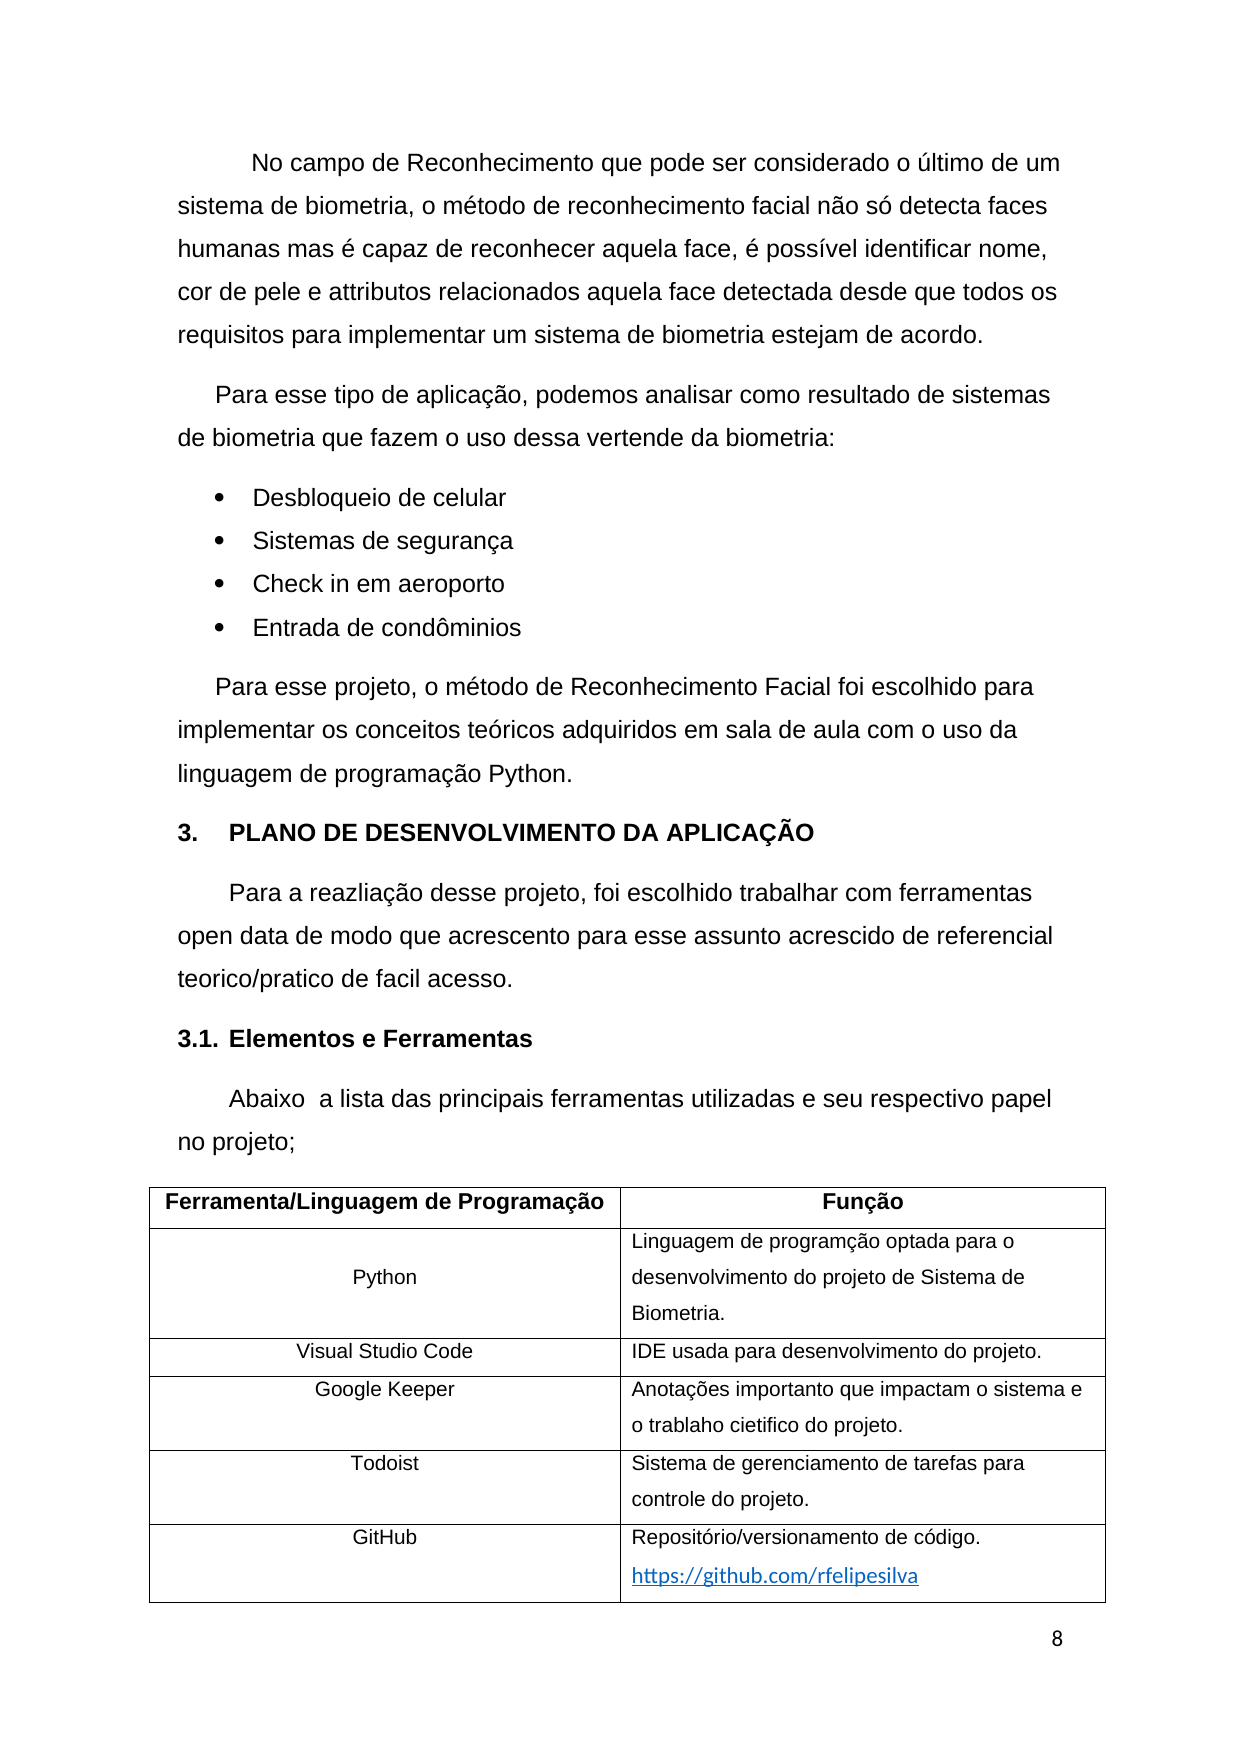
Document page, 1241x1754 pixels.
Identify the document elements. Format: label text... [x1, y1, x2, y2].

table_header Ferramenta/Linguagem de Programação [150, 1188, 620, 1227]
table_cell Anotações importanto que impactam o sistema e o trablaho cietifico do projeto. [621, 1377, 1105, 1450]
table_cell Todoist [150, 1451, 620, 1524]
table_cell Python [150, 1229, 620, 1337]
list Desbloqueio de celular [215, 483, 1063, 512]
text Para esse projeto, o método de Reconhecimento Facial foi escolhido para implementar os conceitos teóricos adquiridos em sala de aula com o uso da linguagem de programação Python. [177, 672, 1063, 787]
list Elementos e Ferramentas [177, 1024, 1063, 1053]
table_cell Repositório/versionamento de código. https://github.com/rfelipesilva [621, 1525, 1105, 1602]
table_cell GitHub [150, 1525, 620, 1602]
table_header Função [621, 1188, 1105, 1227]
list Sistemas de segurança [215, 526, 1063, 555]
list PLANO DE DESENVOLVIMENTO DA APLICAÇÃO [177, 818, 1063, 847]
text No campo de Reconhecimento que pode ser considerado o último de um sistema de biometria, o método de reconhecimento facial não só detecta faces humanas mas é capaz de reconhecer aquela face, é possível identificar nome, cor de pele e attributos relacionados aquela face detectada desde que todos os requisitos para implementar um sistema de biometria estejam de acordo. [177, 148, 1063, 349]
text Para esse tipo de aplicação, podemos analisar como resultado de sistemas de biometria que fazem o uso dessa vertende da biometria: [177, 380, 1063, 452]
table_cell Visual Studio Code [150, 1339, 620, 1376]
table_cell Linguagem de programção optada para o desenvolvimento do projeto de Sistema de Biometria. [621, 1229, 1105, 1337]
list Check in em aeroporto [215, 569, 1063, 598]
text Abaixo a lista das principais ferramentas utilizadas e seu respectivo papel no projeto; [177, 1084, 1063, 1156]
list Entrada de condôminios [215, 612, 1063, 641]
table_cell Sistema de gerenciamento de tarefas para controle do projeto. [621, 1451, 1105, 1524]
table_cell IDE usada para desenvolvimento do projeto. [621, 1339, 1105, 1376]
table_cell Google Keeper [150, 1377, 620, 1450]
text Para a reazliação desse projeto, foi escolhido trabalhar com ferramentas open data de modo que acrescento para esse assunto acrescido de referencial teorico/pratico de facil acesso. [177, 878, 1063, 993]
